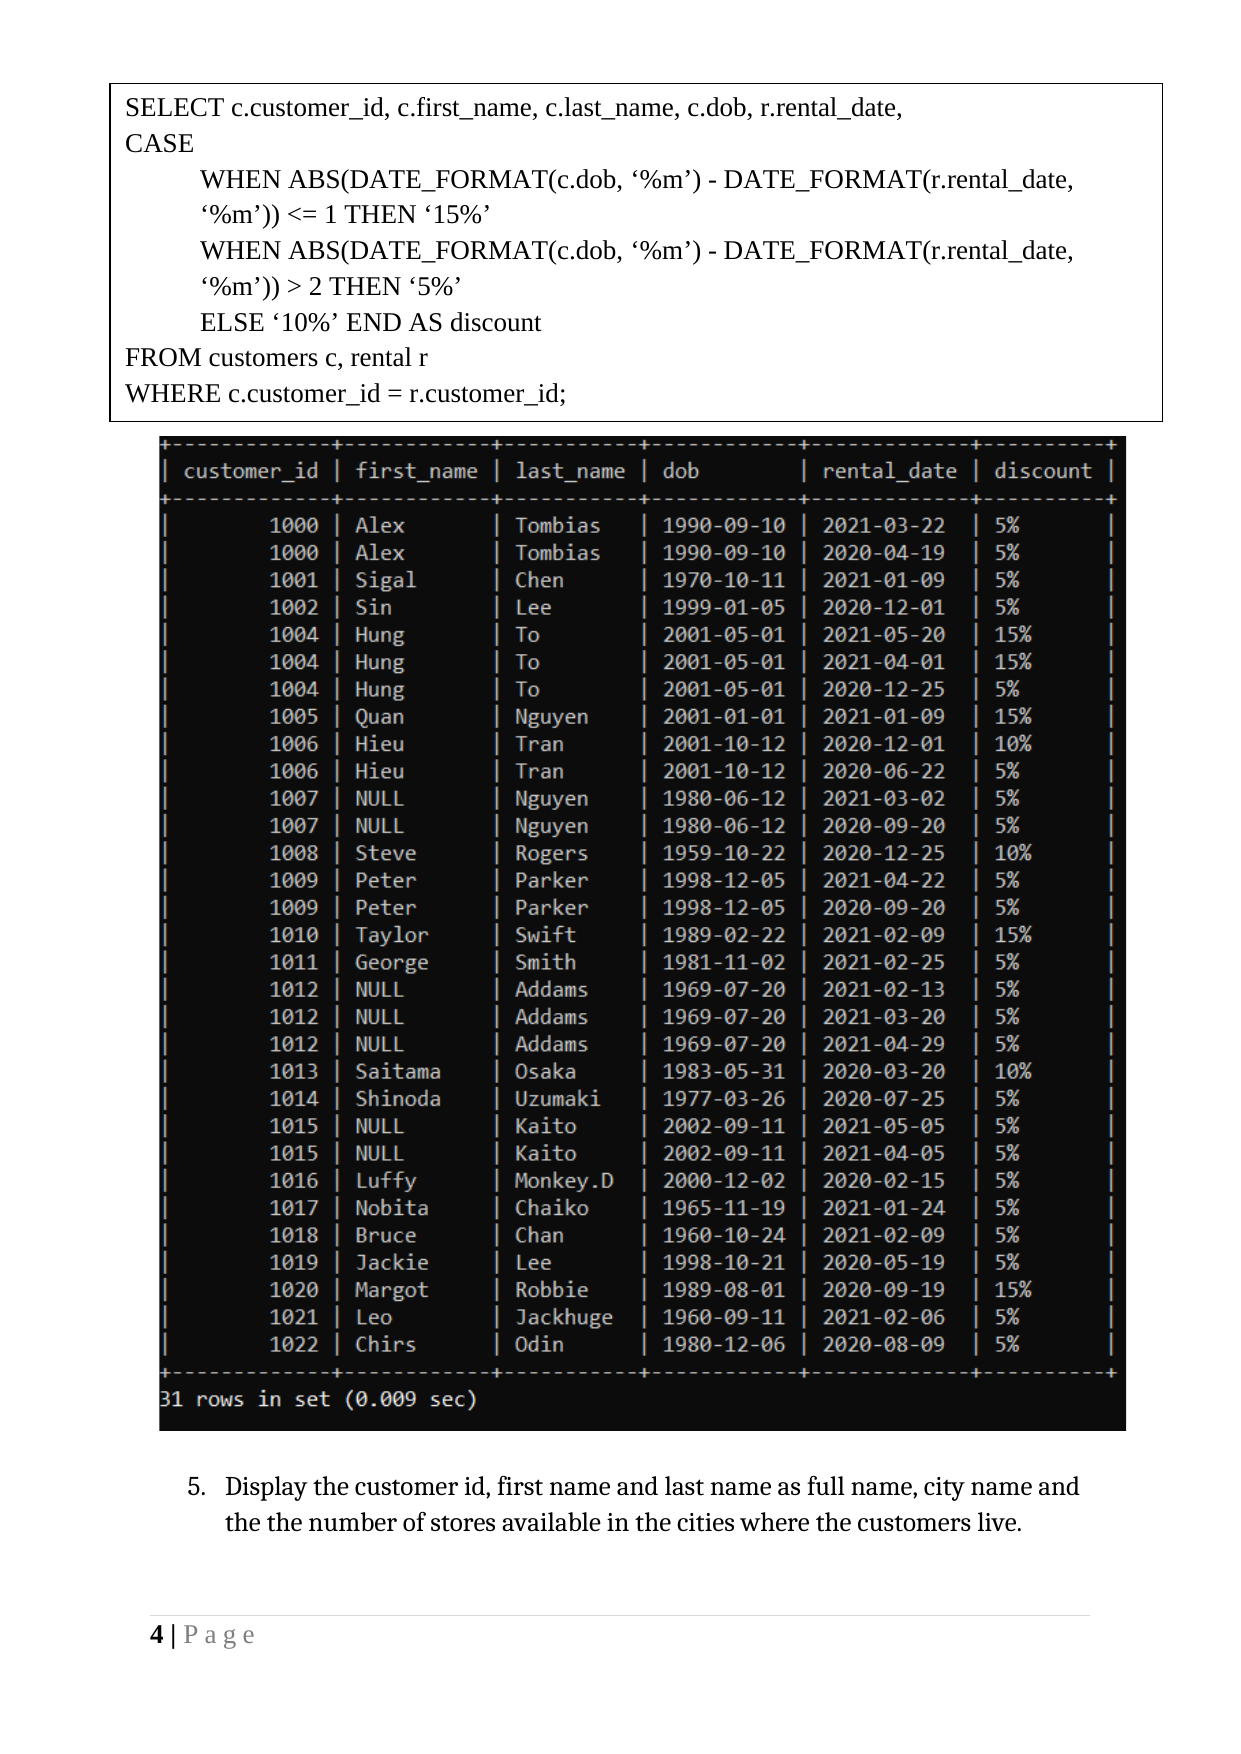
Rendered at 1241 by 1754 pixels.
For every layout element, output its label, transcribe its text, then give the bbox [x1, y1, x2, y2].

picture [159, 436, 1127, 1431]
list Display the customer id, first name and last name as full name, city name and the the number of stores available in the cities where the customers live. [187, 1471, 1090, 1538]
